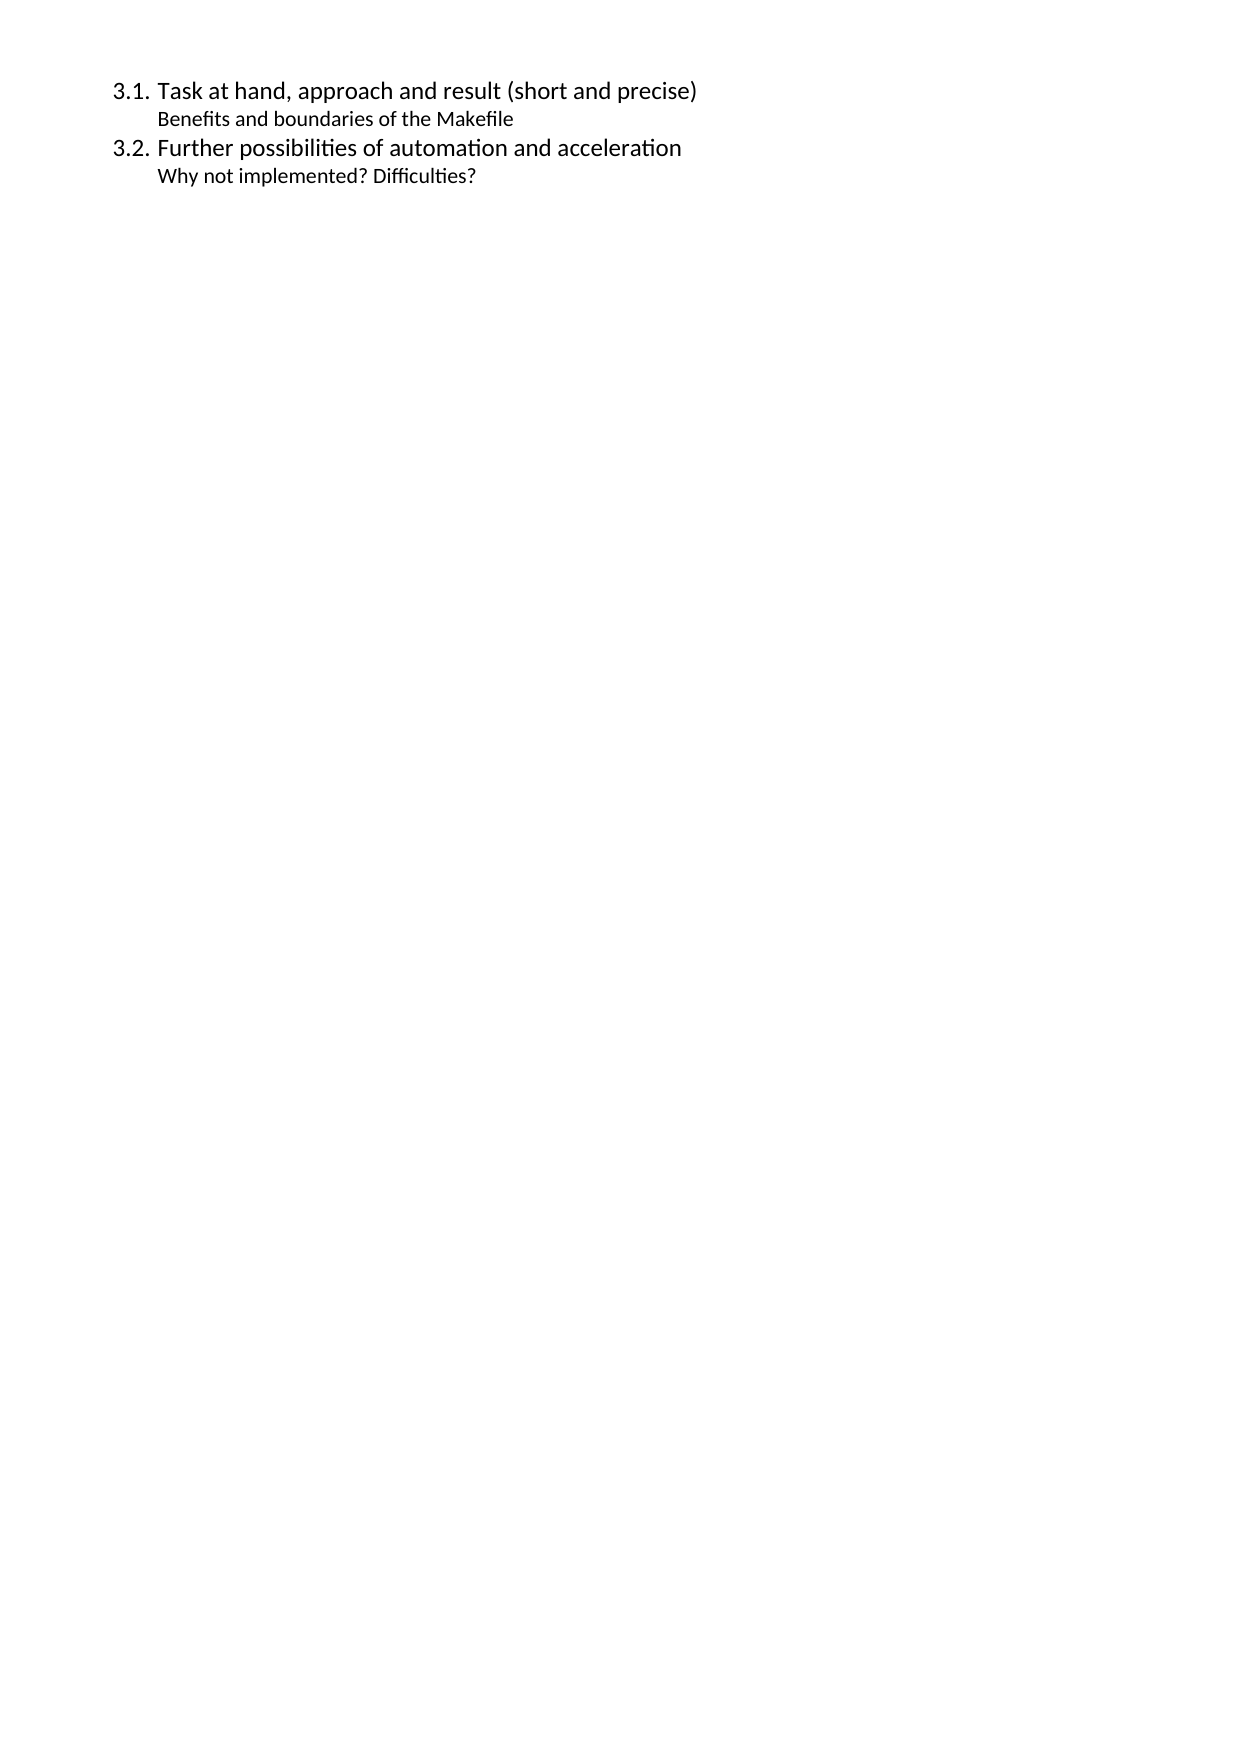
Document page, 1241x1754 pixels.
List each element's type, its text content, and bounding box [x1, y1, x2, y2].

list Task at hand, approach and result (short and precise) Benefits and boundaries of the Makefile [112, 75, 1165, 132]
list Further possibilities of automation and acceleration Why not implemented? Difficulties? [112, 132, 1165, 189]
